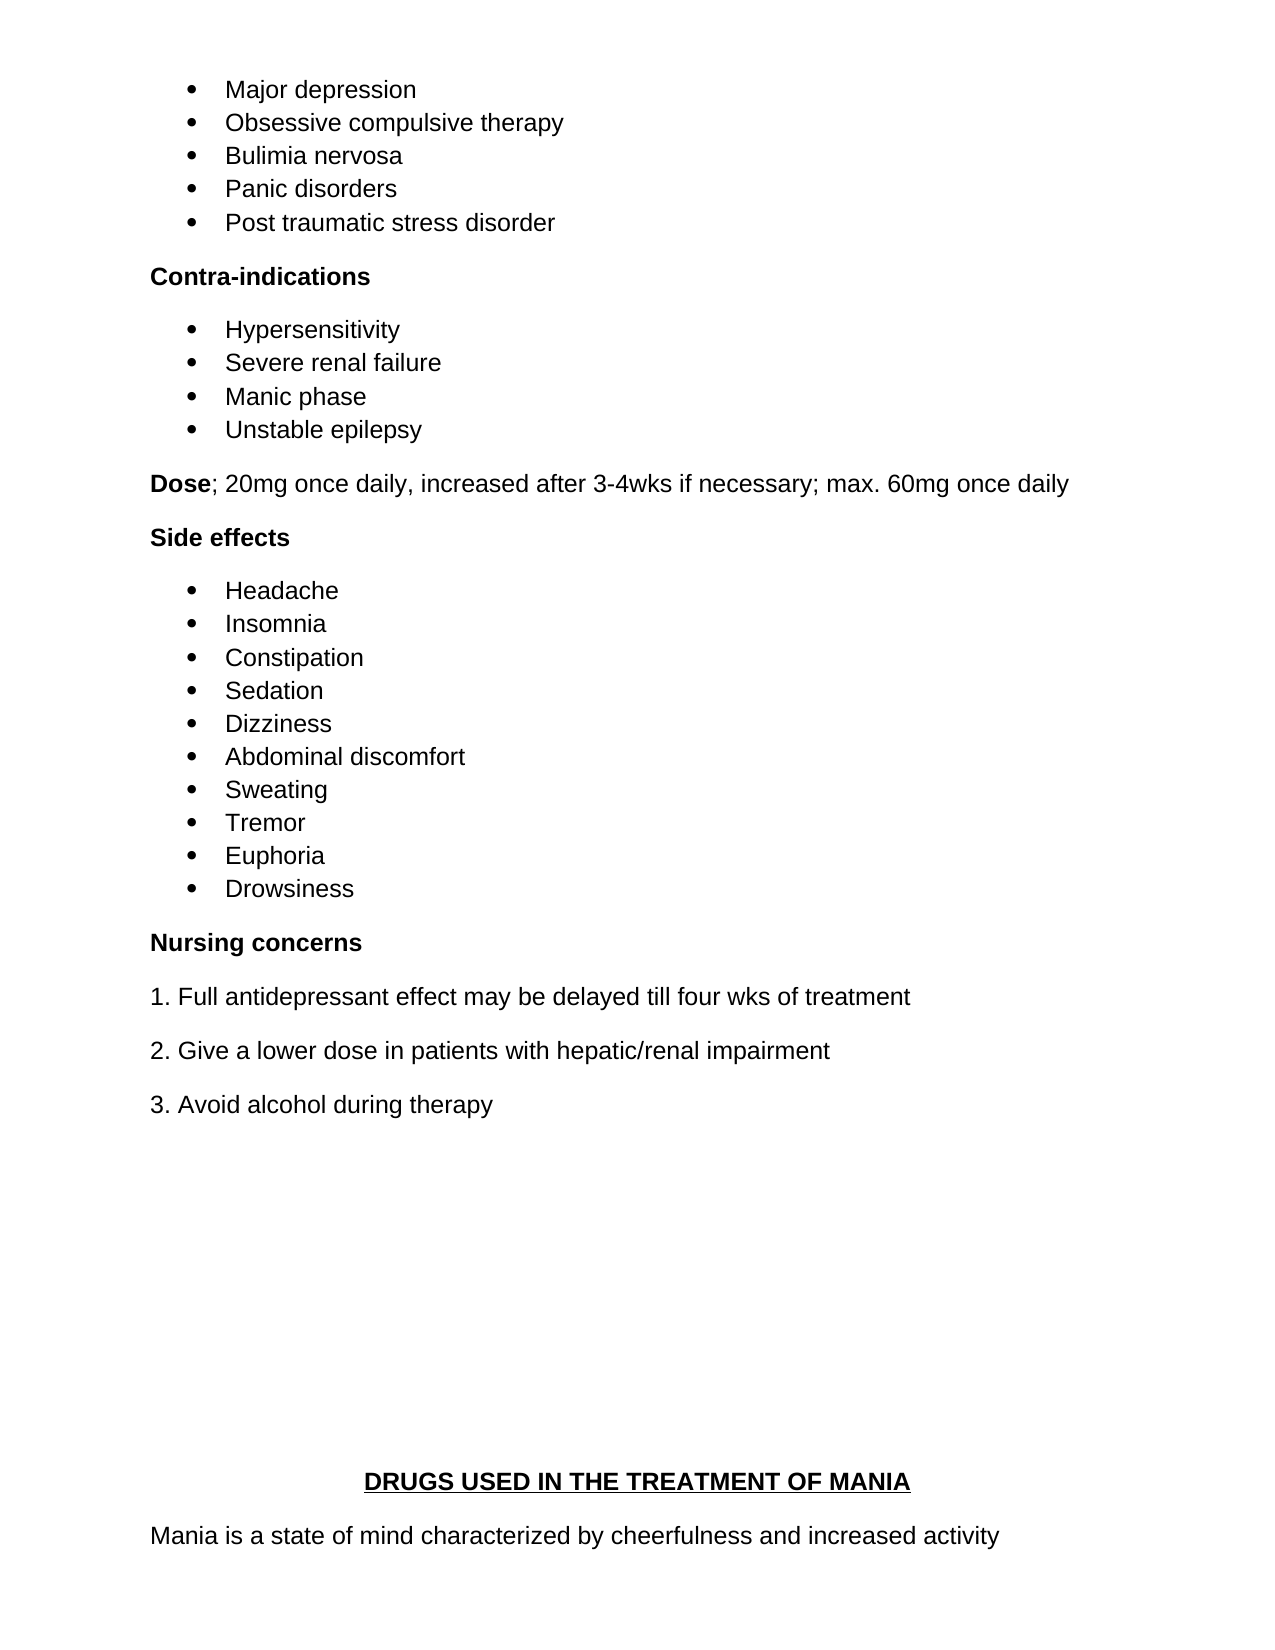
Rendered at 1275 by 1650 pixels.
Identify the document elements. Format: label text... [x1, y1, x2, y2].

list Major depression [187, 75, 1125, 104]
list Hypersensitivity [187, 315, 1125, 344]
text 2. Give a lower dose in patients with hepatic/renal impairment [150, 1036, 1125, 1065]
list Abdominal discomfort [187, 742, 1125, 771]
list Constipation [187, 643, 1125, 671]
list Obsessive compulsive therapy [187, 108, 1125, 137]
list Headache [187, 576, 1125, 605]
list Manic phase [187, 382, 1125, 410]
list Severe renal failure [187, 348, 1125, 377]
text Side effects [150, 522, 1125, 551]
list Post traumatic stress disorder [187, 207, 1125, 236]
list Insomnia [187, 609, 1125, 638]
list Sedation [187, 676, 1125, 704]
list Sweating [187, 775, 1125, 804]
list Tremor [187, 808, 1125, 837]
list Panic disorders [187, 174, 1125, 203]
text Mania is a state of mind characterized by cheerfulness and increased activity [150, 1521, 1125, 1549]
text DRUGS USED IN THE TREATMENT OF MANIA [150, 1467, 1125, 1496]
text Dose; 20mg once daily, increased after 3-4wks if necessary; max. 60mg once daily [150, 469, 1125, 497]
list Bulimia nervosa [187, 141, 1125, 170]
text Contra-indications [150, 261, 1125, 290]
text 3. Avoid alcohol during therapy [150, 1090, 1125, 1119]
text Nursing concerns [150, 928, 1125, 957]
list Dizziness [187, 709, 1125, 738]
list Drowsiness [187, 874, 1125, 903]
list Euphoria [187, 841, 1125, 870]
text 1. Full antidepressant effect may be delayed till four wks of treatment [150, 982, 1125, 1011]
list Unstable epilepsy [187, 415, 1125, 443]
